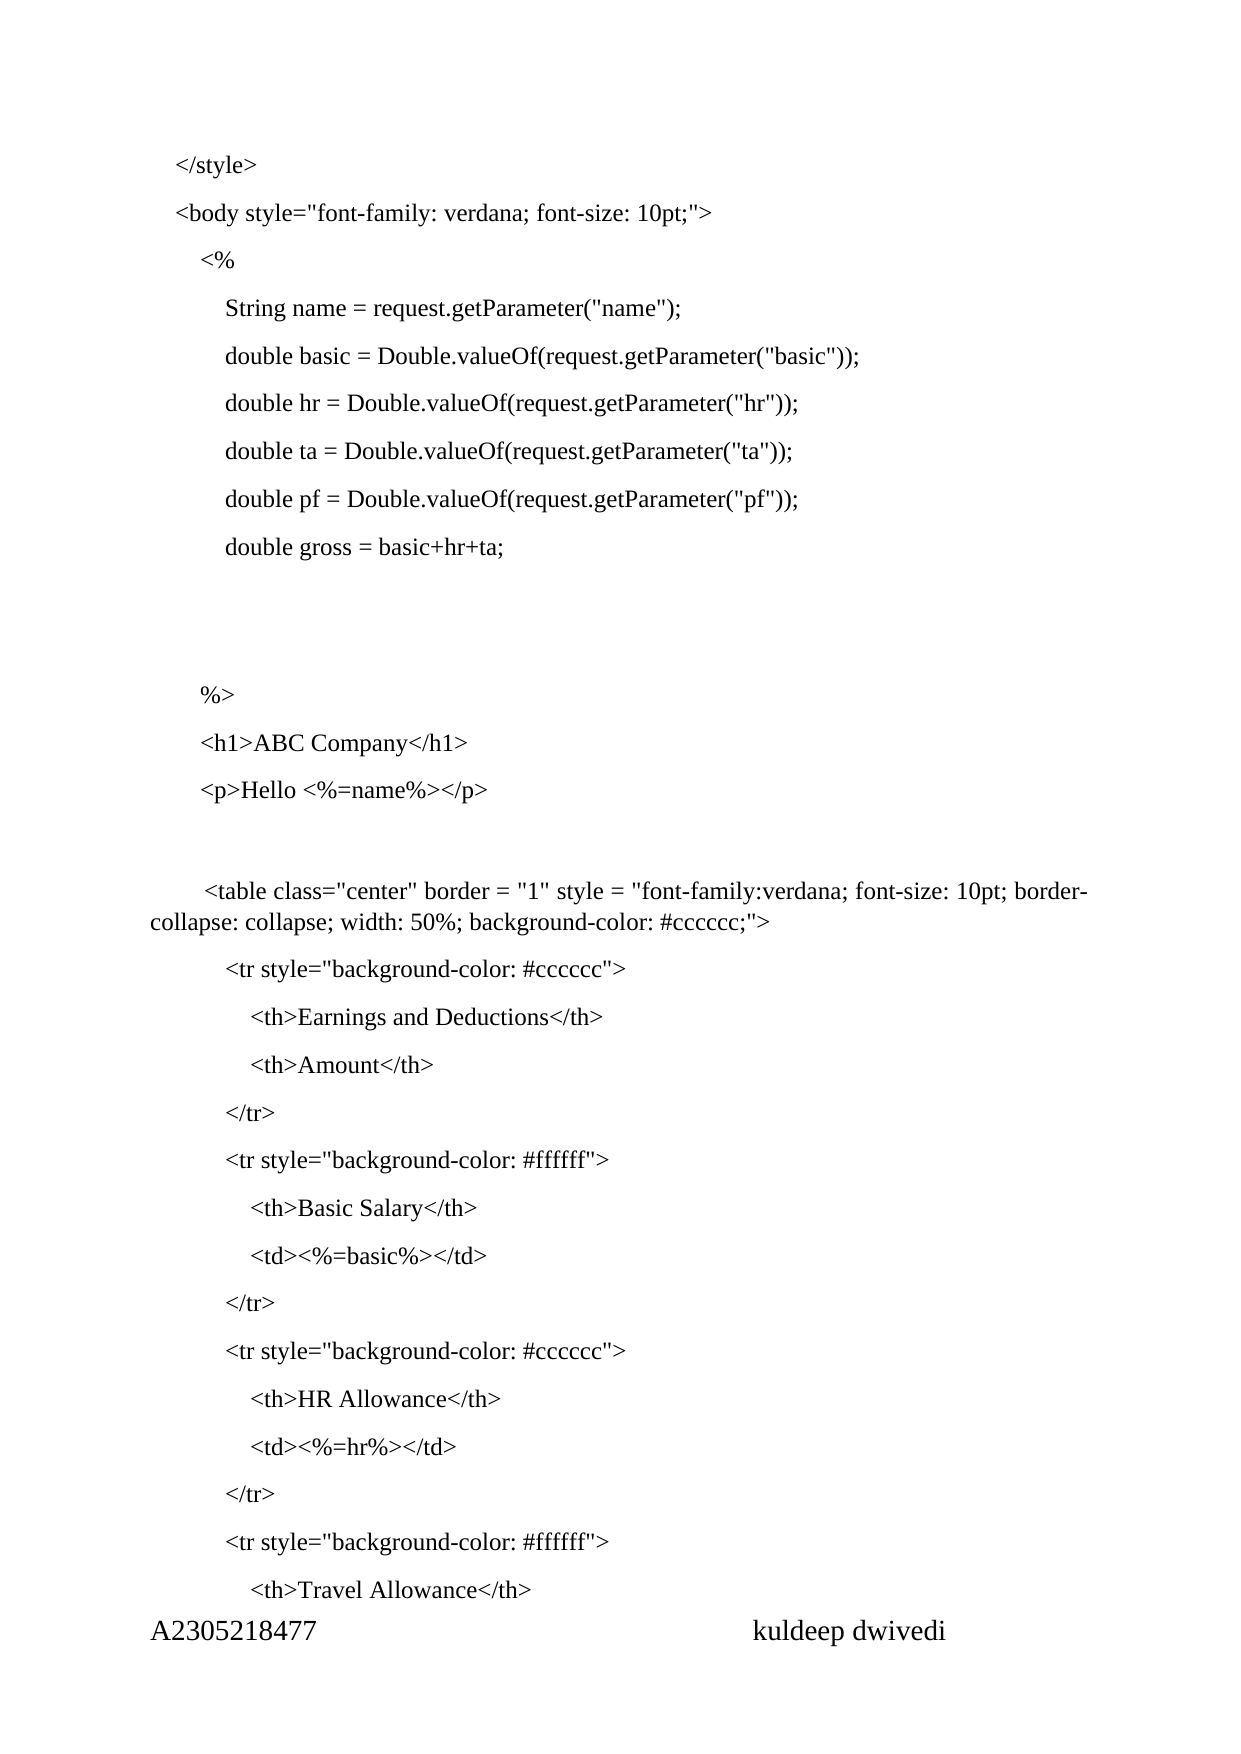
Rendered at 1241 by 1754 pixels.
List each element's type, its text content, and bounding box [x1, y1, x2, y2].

text double hr = Double.valueOf(request.getParameter("hr")); [150, 388, 1090, 417]
text <th>Travel Allowance</th> [150, 1575, 1090, 1603]
text double gross = basic+hr+ta; [150, 532, 1090, 560]
text <td><%=basic%></td> [150, 1241, 1090, 1269]
text </tr> [150, 1098, 1090, 1126]
text <tr style="background-color: #ffffff"> [150, 1145, 1090, 1174]
text <table class="center" border = "1" style = "font-family:verdana; font-size: 10pt; border-collapse: collapse; width: 50%; background-color: #cccccc;"> [150, 876, 1090, 936]
text <p>Hello <%=name%></p> [150, 775, 1090, 804]
text double basic = Double.valueOf(request.getParameter("basic")); [150, 341, 1090, 369]
text String name = request.getParameter("name"); [150, 293, 1090, 322]
text <body style="font-family: verdana; font-size: 10pt;"> [150, 198, 1090, 226]
text </tr> [150, 1288, 1090, 1317]
text double ta = Double.valueOf(request.getParameter("ta")); [150, 436, 1090, 465]
text %> [150, 680, 1090, 709]
text <% [150, 245, 1090, 274]
text <th>Basic Salary</th> [150, 1193, 1090, 1222]
text double pf = Double.valueOf(request.getParameter("pf")); [150, 484, 1090, 513]
text <td><%=hr%></td> [150, 1432, 1090, 1460]
text <tr style="background-color: #ffffff"> [150, 1527, 1090, 1556]
text <th>Amount</th> [150, 1050, 1090, 1079]
text <th>Earnings and Deductions</th> [150, 1002, 1090, 1031]
text <th>HR Allowance</th> [150, 1384, 1090, 1413]
text <tr style="background-color: #cccccc"> [150, 1336, 1090, 1365]
text </tr> [150, 1479, 1090, 1508]
text </style> [150, 150, 1090, 179]
text <h1>ABC Company</h1> [150, 728, 1090, 756]
text <tr style="background-color: #cccccc"> [150, 954, 1090, 983]
